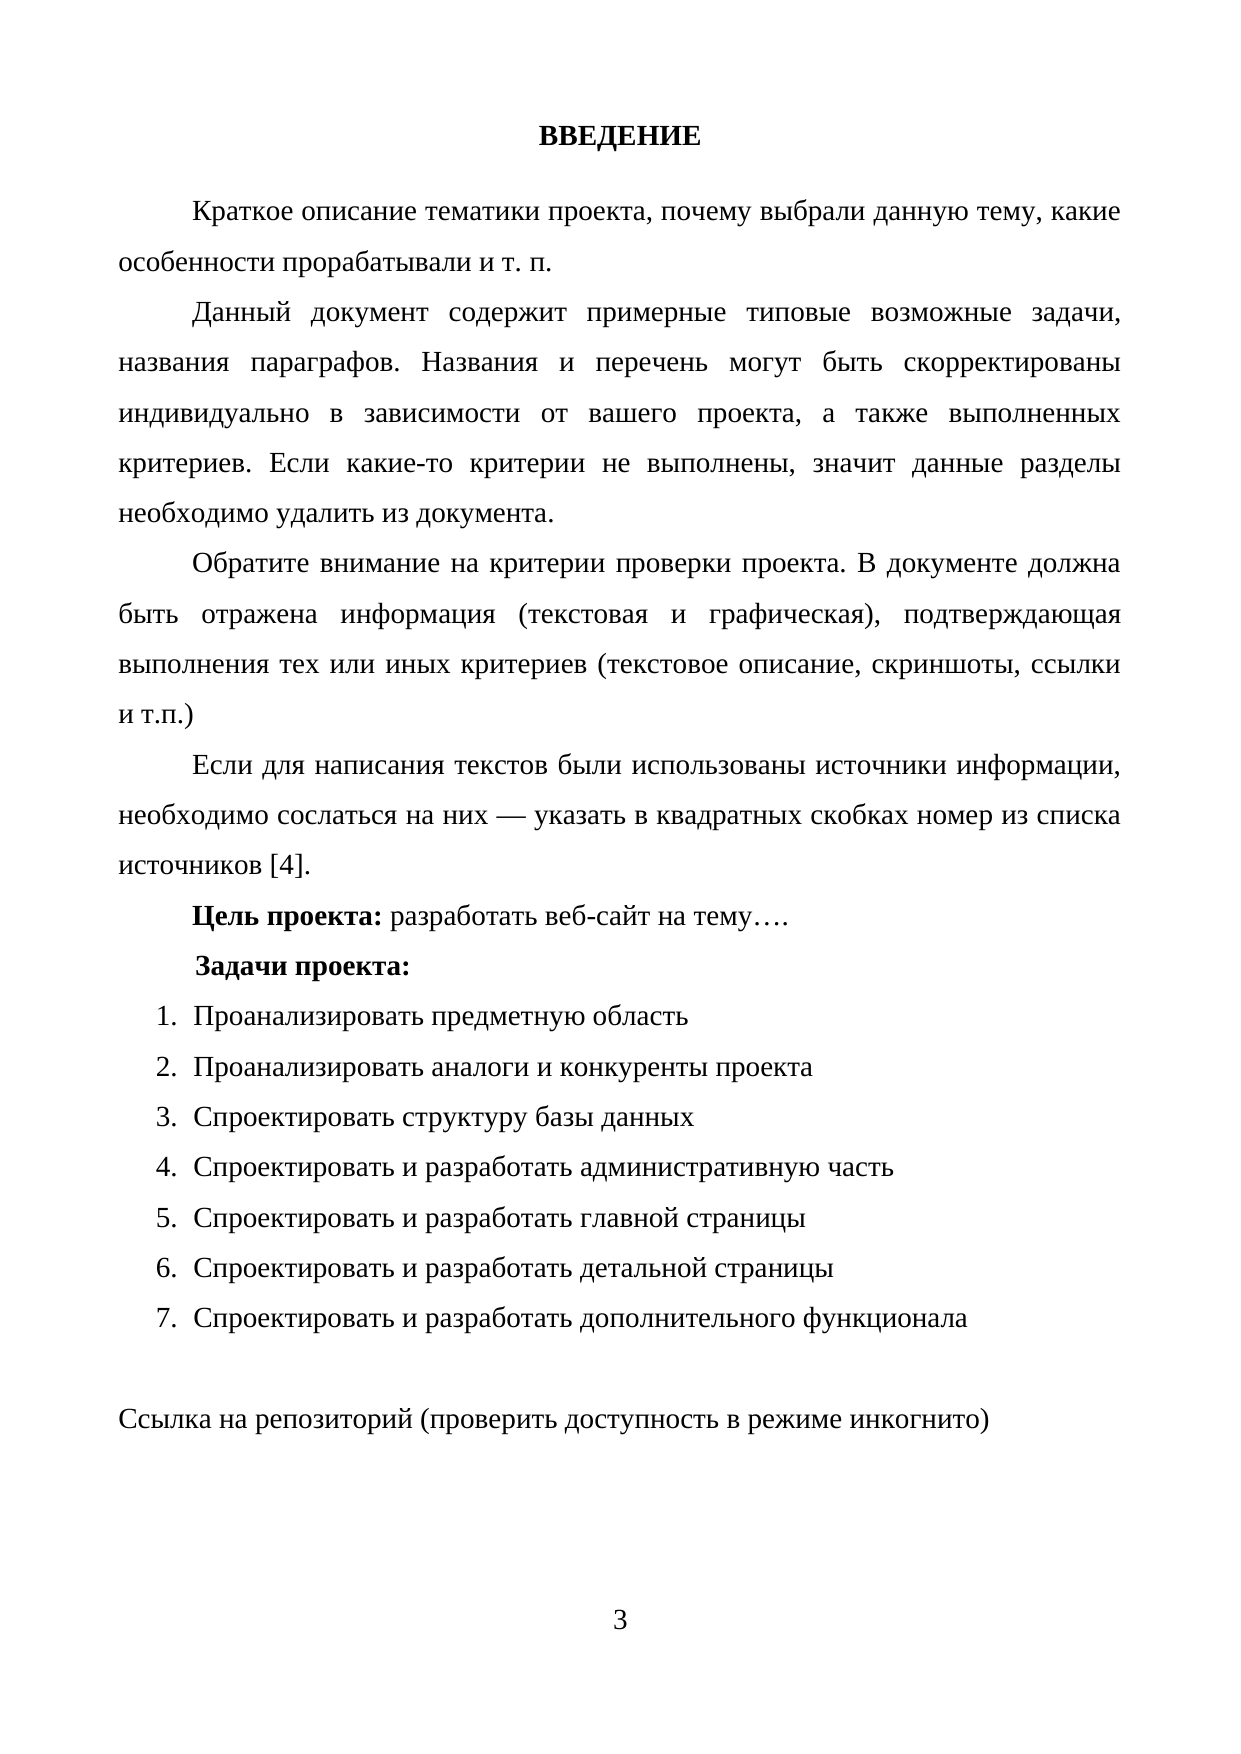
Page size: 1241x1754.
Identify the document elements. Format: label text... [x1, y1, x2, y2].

text Обратите внимание на критерии проверки проекта. В документе должна быть отражена информация (текстовая и графическая), подтверждающая выполнения тех или иных критериев (текстовое описание, скриншоты, ссылки и т.п.) [118, 546, 1122, 730]
list Спроектировать и разработать главной страницы [156, 1200, 1122, 1233]
list Спроектировать и разработать детальной страницы [156, 1250, 1122, 1283]
text Задачи проекта: [118, 948, 1122, 982]
text Цель проекта: разработать веб-сайт на тему…. [118, 898, 1122, 931]
subtitle ВВЕДЕНИЕ [118, 118, 1122, 152]
list Спроектировать и разработать дополнительного функционала [156, 1300, 1122, 1334]
text Краткое описание тематики проекта, почему выбрали данную тему, какие особенности прорабатывали и т. п. [118, 193, 1122, 277]
list Спроектировать и разработать административную часть [156, 1149, 1122, 1183]
list Проанализировать предметную область [156, 998, 1122, 1032]
list Проанализировать аналоги и конкуренты проекта [156, 1049, 1122, 1082]
list Спроектировать структуру базы данных [156, 1099, 1122, 1133]
text Если для написания текстов были использованы источники информации, необходимо сослаться на них — указать в квадратных скобках номер из списка источников [4]. [118, 747, 1122, 881]
text Данный документ содержит примерные типовые возможные задачи, названия параграфов. Названия и перечень могут быть скорректированы индивидуально в зависимости от вашего проекта, а также выполненных критериев. Если какие-то критерии не выполнены, значит данные разделы необходимо удалить из документа. [118, 294, 1122, 529]
text Ссылка на репозиторий (проверить доступность в режиме инкогнито) [118, 1401, 1122, 1434]
